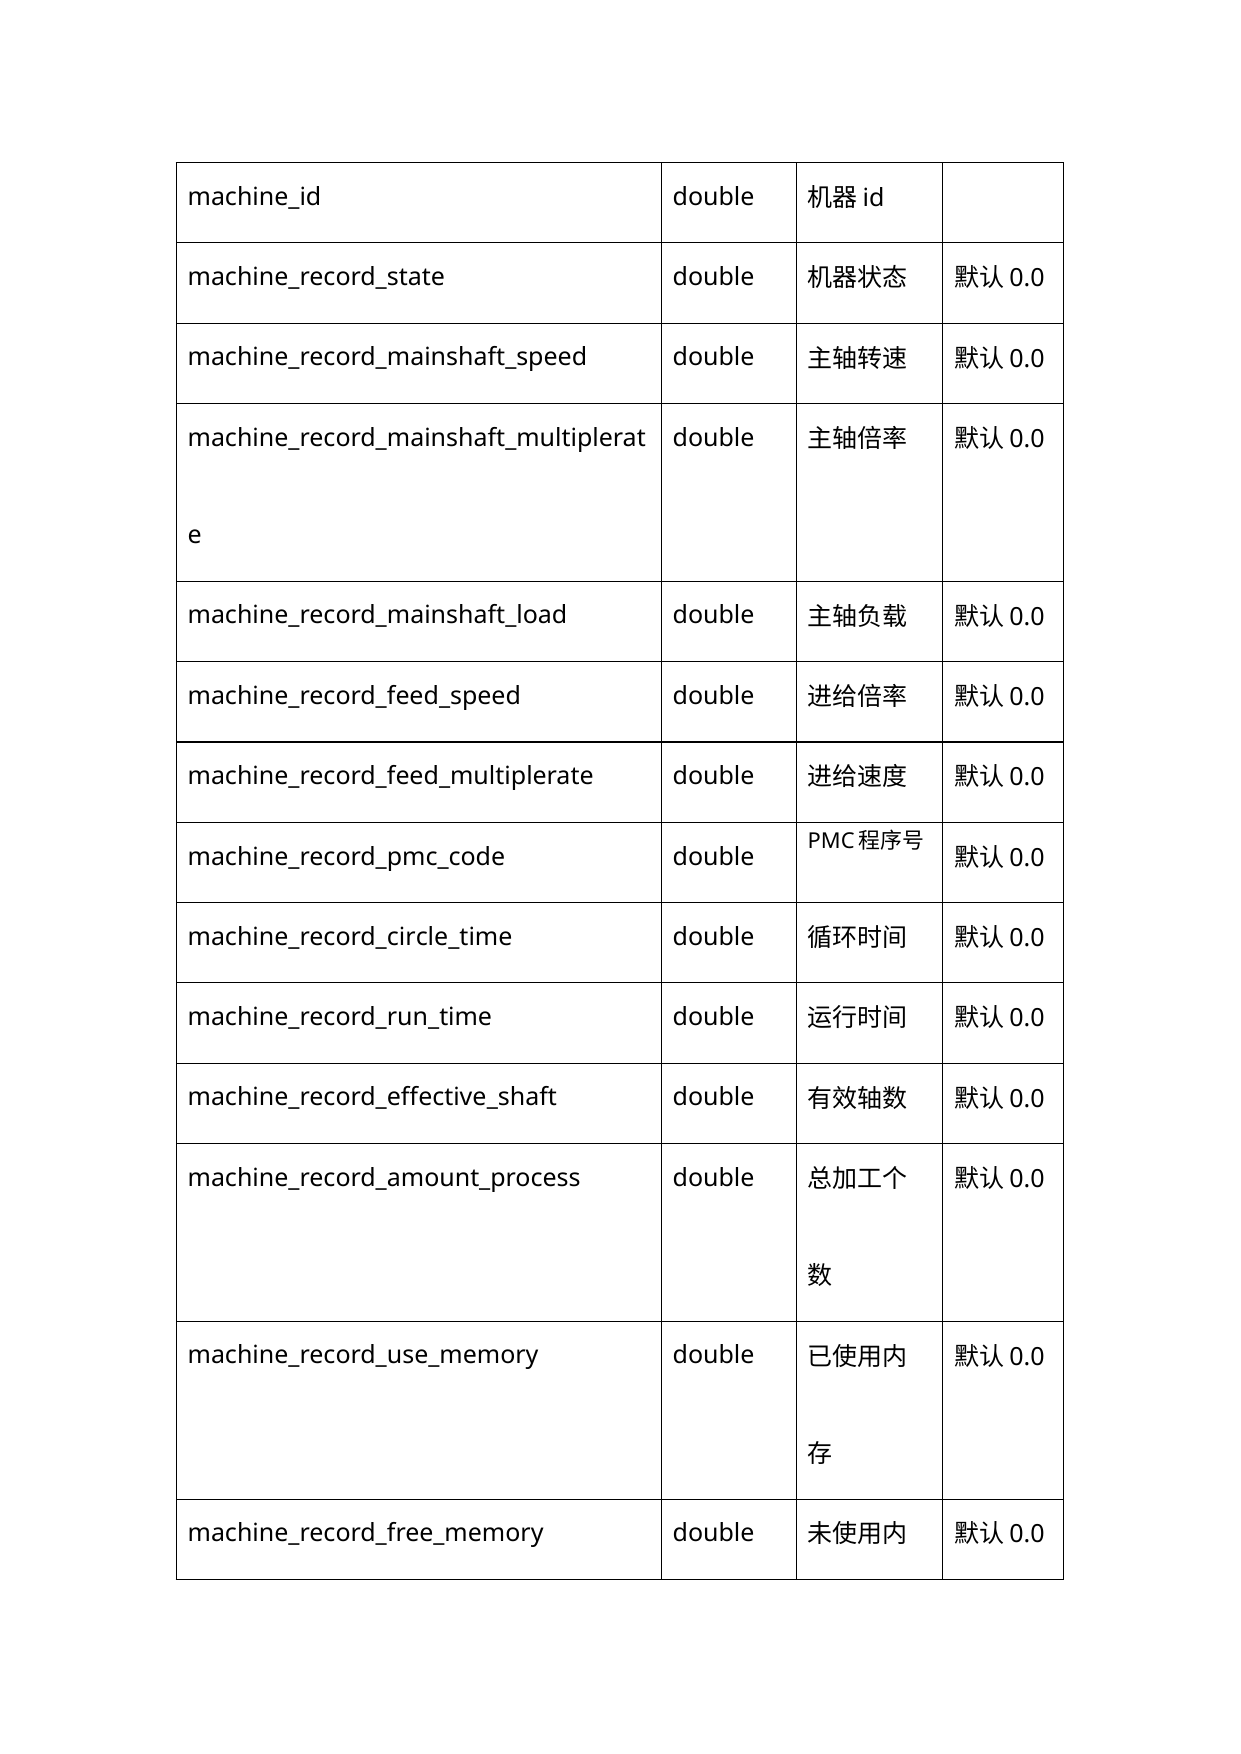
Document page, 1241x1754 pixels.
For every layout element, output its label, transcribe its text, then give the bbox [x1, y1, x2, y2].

table_cell machine_record_effective_shaft [177, 1064, 661, 1143]
table_cell double [662, 1144, 796, 1321]
table_cell 默认0.0 [943, 582, 1063, 661]
table_cell double [662, 662, 796, 741]
table_cell 默认0.0 [943, 1500, 1063, 1579]
table_cell machine_record_amount_process [177, 1144, 661, 1321]
table_cell 默认0.0 [943, 324, 1063, 403]
table_cell 默认0.0 [943, 743, 1063, 822]
table_cell machine_record_use_memory [177, 1322, 661, 1498]
table_cell 机器id [797, 163, 942, 242]
table_cell 机器状态 [797, 243, 942, 323]
table_cell 进给速度 [797, 743, 942, 822]
table_cell 主轴倍率 [797, 404, 942, 581]
table_cell double [662, 983, 796, 1063]
table_cell 主轴转速 [797, 324, 942, 403]
table_cell 默认0.0 [943, 404, 1063, 581]
table_cell machine_record_mainshaft_load [177, 582, 661, 661]
table_cell double [662, 324, 796, 403]
table_cell 默认0.0 [943, 983, 1063, 1063]
table_cell machine_id [177, 163, 661, 242]
table_cell machine_record_mainshaft_multiplerate [177, 404, 661, 581]
table_cell [943, 163, 1063, 242]
table_cell 默认0.0 [943, 903, 1063, 982]
table_cell 循环时间 [797, 903, 942, 982]
table_cell 总加工个数 [797, 1144, 942, 1321]
table_cell double [662, 1322, 796, 1498]
table_cell 运行时间 [797, 983, 942, 1063]
table_cell machine_record_circle_time [177, 903, 661, 982]
table_cell PMC程序号 [797, 823, 942, 902]
table_cell machine_record_feed_speed [177, 662, 661, 741]
table_cell 默认0.0 [943, 1064, 1063, 1143]
table_cell double [662, 1064, 796, 1143]
table_cell 默认0.0 [943, 1144, 1063, 1321]
table_cell machine_record_state [177, 243, 661, 323]
table_cell 未使用内存 [797, 1500, 942, 1579]
table_cell 默认0.0 [943, 662, 1063, 741]
table_cell 默认0.0 [943, 823, 1063, 902]
table_cell double [662, 743, 796, 822]
table_cell 默认0.0 [943, 243, 1063, 323]
table_cell 有效轴数 [797, 1064, 942, 1143]
table_cell double [662, 163, 796, 242]
table_cell 主轴负载 [797, 582, 942, 661]
table_cell double [662, 404, 796, 581]
table_cell 进给倍率 [797, 662, 942, 741]
table_cell machine_record_run_time [177, 983, 661, 1063]
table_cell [177, 1500, 661, 1579]
table_cell 已使用内存 [797, 1322, 942, 1498]
table_cell machine_record_feed_multiplerate [177, 743, 661, 822]
table_cell 默认0.0 [943, 1322, 1063, 1498]
table_cell double [662, 1500, 796, 1579]
table_cell machine_record_pmc_code [177, 823, 661, 902]
table_cell double [662, 582, 796, 661]
table_cell double [662, 823, 796, 902]
table_cell double [662, 903, 796, 982]
table_cell double [662, 243, 796, 323]
table_cell machine_record_mainshaft_speed [177, 324, 661, 403]
